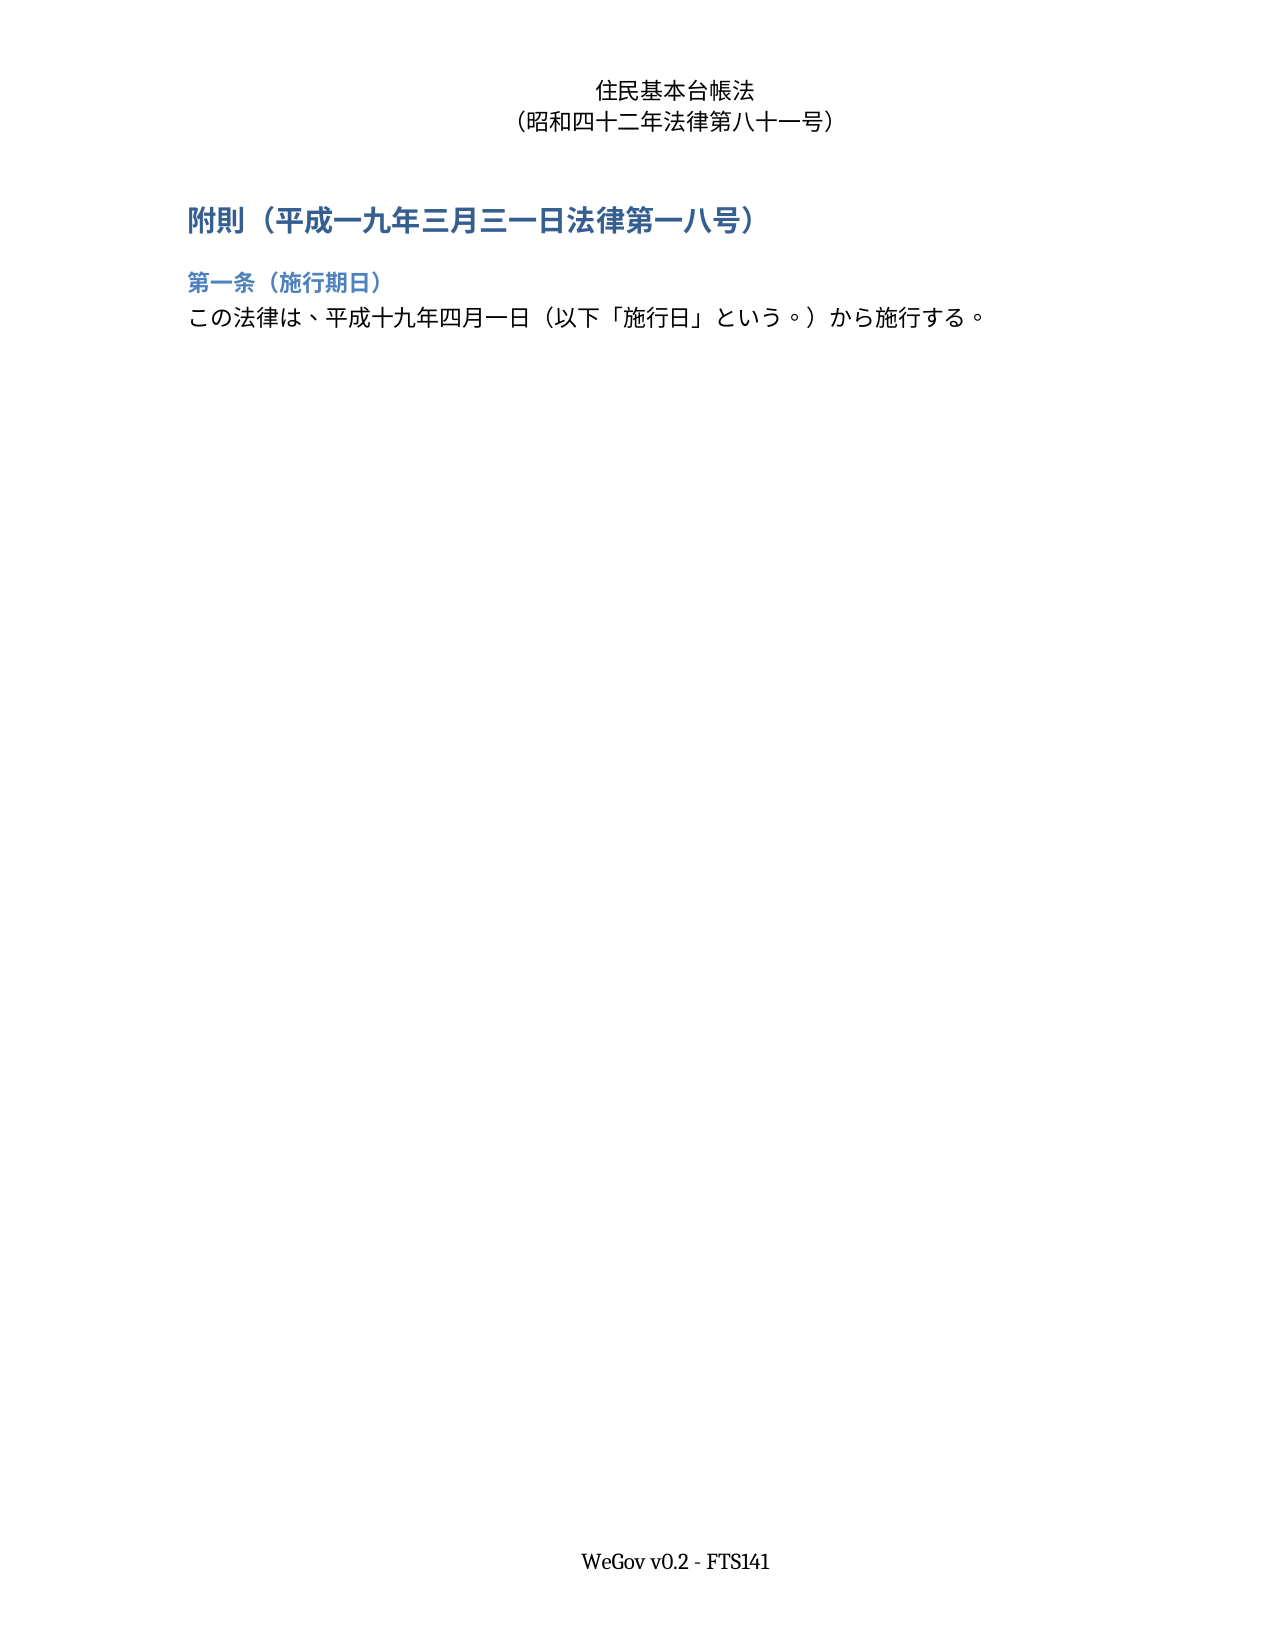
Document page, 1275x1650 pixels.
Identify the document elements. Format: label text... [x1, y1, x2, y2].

text この法律は、平成十九年四月一日（以下「施行日」という。）から施行する。 [187, 302, 1087, 334]
subtitle 第一条（施行期日） [187, 266, 1087, 298]
subtitle 附則（平成一九年三月三一日法律第一八号） [187, 200, 1087, 240]
